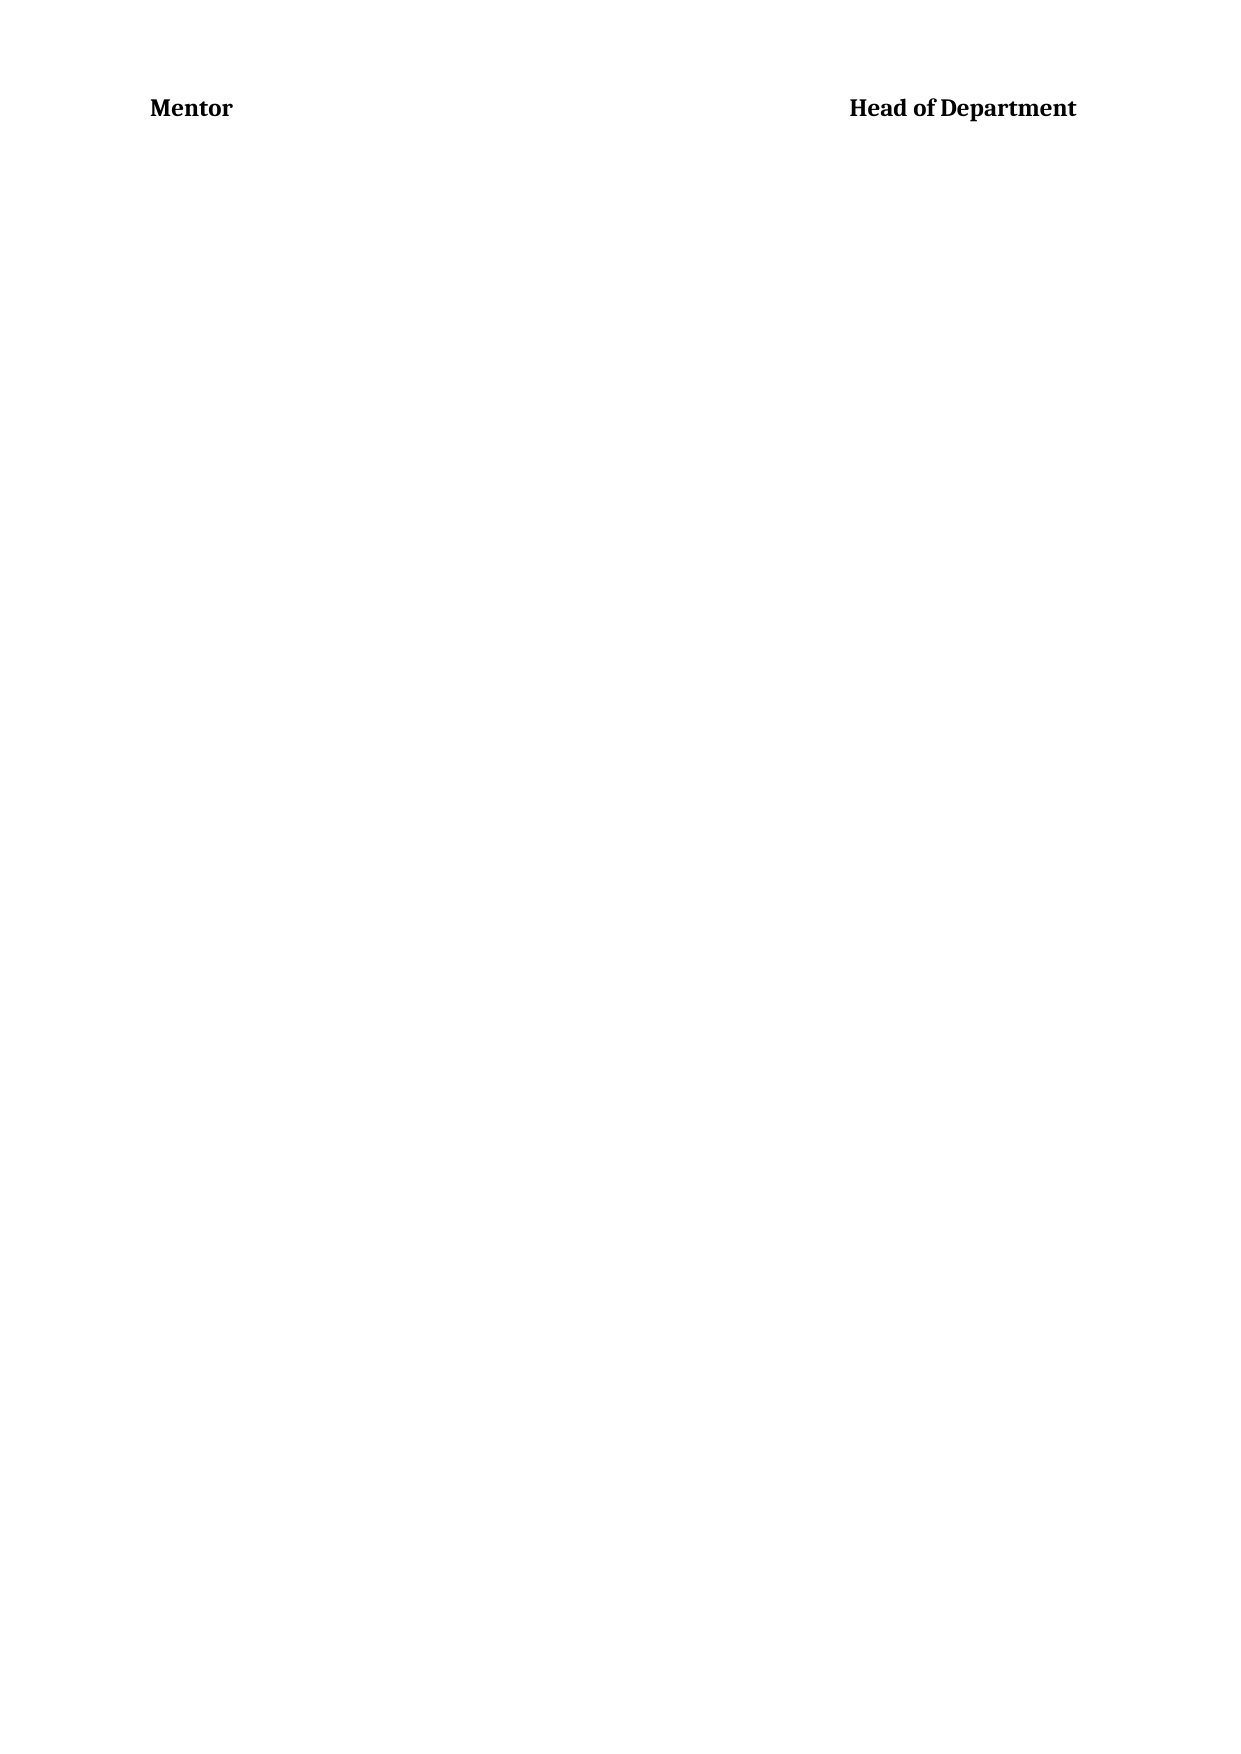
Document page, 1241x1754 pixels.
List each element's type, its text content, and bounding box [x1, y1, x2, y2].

text Mentor Head of Department [150, 94, 1090, 122]
